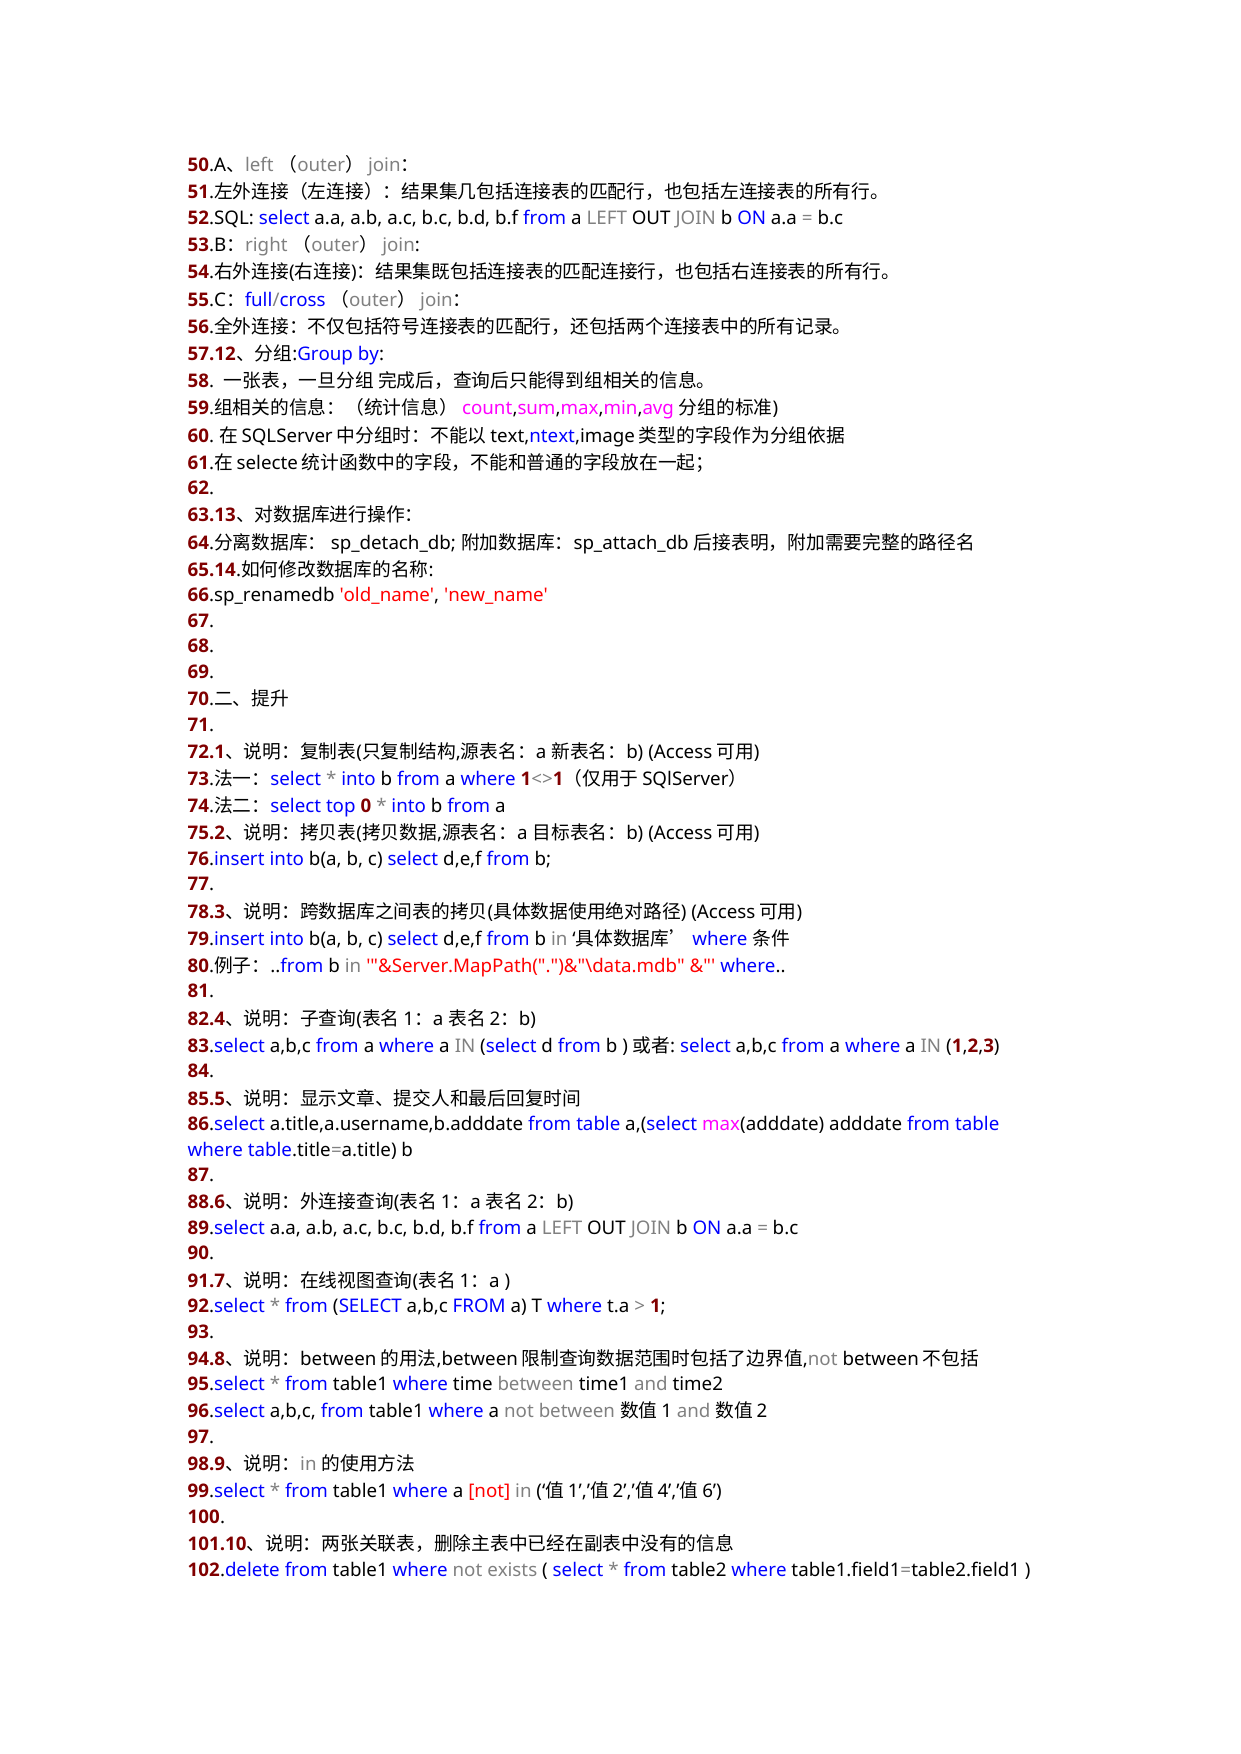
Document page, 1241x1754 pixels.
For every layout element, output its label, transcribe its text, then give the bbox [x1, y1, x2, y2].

text 54.右外连接(右连接)：结果集既包括连接表的匹配连接行，也包括右连接表的所有行。 [187, 257, 1053, 284]
text 76.insert into b(a, b, c) select d,e,f from b; [187, 845, 1053, 871]
text 60. 在SQLServer中分组时：不能以text,ntext,image类型的字段作为分组依据 [187, 420, 1053, 447]
text 66.sp_renamedb 'old_name', 'new_name' [187, 582, 1053, 607]
text 67. [187, 607, 1053, 633]
text 85.5、说明：显示文章、提交人和最后回复时间 [187, 1083, 1053, 1110]
text 55.C：full/cross （outer） join： [187, 284, 1053, 311]
text 56.全外连接：不仅包括符号连接表的匹配行，还包括两个连接表中的所有记录。 [187, 311, 1053, 339]
text 70.二、提升 [187, 684, 1053, 711]
text 101.10、说明：两张关联表，删除主表中已经在副表中没有的信息 [187, 1529, 1053, 1556]
text 63.13、对数据库进行操作： [187, 500, 1053, 527]
text 91.7、说明：在线视图查询(表名1：a ) [187, 1265, 1053, 1292]
text 84. [187, 1058, 1053, 1083]
text 78.3、说明：跨数据库之间表的拷贝(具体数据使用绝对路径) (Access可用) [187, 896, 1053, 923]
text 102.delete from table1 where not exists ( select * from table2 where table1.field1=table2.field1 ) [187, 1556, 1053, 1581]
text 98.9、说明：in 的使用方法 [187, 1449, 1053, 1476]
text 95.select * from table1 where time between time1 and time2 [187, 1371, 1053, 1396]
text 73.法一：select * into b from a where 1<>1（仅用于SQlServer） [187, 764, 1053, 791]
text 64.分离数据库： sp_detach_db; 附加数据库：sp_attach_db 后接表明，附加需要完整的路径名 [187, 527, 1053, 554]
text 79.insert into b(a, b, c) select d,e,f from b in ‘具体数据库’ where 条件 [187, 923, 1053, 951]
text 97. [187, 1423, 1053, 1449]
text 51.左外连接（左连接）：结果集几包括连接表的匹配行，也包括左连接表的所有行。 [187, 177, 1053, 204]
text 100. [187, 1503, 1053, 1529]
text 96.select a,b,c, from table1 where a not between 数值1 and 数值2 [187, 1396, 1053, 1423]
text 69. [187, 658, 1053, 684]
text 99.select * from table1 where a [not] in (‘值1’,’值2’,’值4’,’值6’) [187, 1476, 1053, 1503]
text 87. [187, 1161, 1053, 1187]
text 93. [187, 1318, 1053, 1343]
text 82.4、说明：子查询(表名1：a 表名2：b) [187, 1003, 1053, 1031]
text 52.SQL: select a.a, a.b, a.c, b.c, b.d, b.f from a LEFT OUT JOIN b ON a.a = b.c [187, 204, 1053, 230]
text 94.8、说明：between的用法,between限制查询数据范围时包括了边界值,not between不包括 [187, 1343, 1053, 1371]
text 77. [187, 871, 1053, 896]
text 89.select a.a, a.b, a.c, b.c, b.d, b.f from a LEFT OUT JOIN b ON a.a = b.c [187, 1214, 1053, 1240]
text 57.12、分组:Group by: [187, 339, 1053, 366]
text 59.组相关的信息：（统计信息） count,sum,max,min,avg 分组的标准) [187, 393, 1053, 420]
text 50.A、left （outer） join： [187, 150, 1053, 177]
text 65.14.如何修改数据库的名称: [187, 554, 1053, 582]
text 68. [187, 633, 1053, 658]
text 75.2、说明：拷贝表(拷贝数据,源表名：a 目标表名：b) (Access可用) [187, 818, 1053, 845]
text 62. [187, 474, 1053, 500]
text 81. [187, 978, 1053, 1003]
text 88.6、说明：外连接查询(表名1：a 表名2：b) [187, 1187, 1053, 1214]
text 92.select * from (SELECT a,b,c FROM a) T where t.a > 1; [187, 1292, 1053, 1318]
text 58. 一张表，一旦分组 完成后，查询后只能得到组相关的信息。 [187, 366, 1053, 393]
text 80.例子：..from b in '"&Server.MapPath(".")&"\data.mdb" &"' where.. [187, 951, 1053, 978]
text 53.B：right （outer） join: [187, 230, 1053, 257]
text 90. [187, 1240, 1053, 1265]
text 74.法二：select top 0 * into b from a [187, 791, 1053, 818]
text 72.1、说明：复制表(只复制结构,源表名：a 新表名：b) (Access可用) [187, 736, 1053, 764]
text 61.在selecte统计函数中的字段，不能和普通的字段放在一起； [187, 447, 1053, 474]
text 86.select a.title,a.username,b.adddate from table a,(select max(adddate) adddate from table where table.title=a.title) b [187, 1110, 1053, 1161]
text 83.select a,b,c from a where a IN (select d from b ) 或者: select a,b,c from a where a IN (1,2,3) [187, 1031, 1053, 1058]
text 71. [187, 711, 1053, 736]
